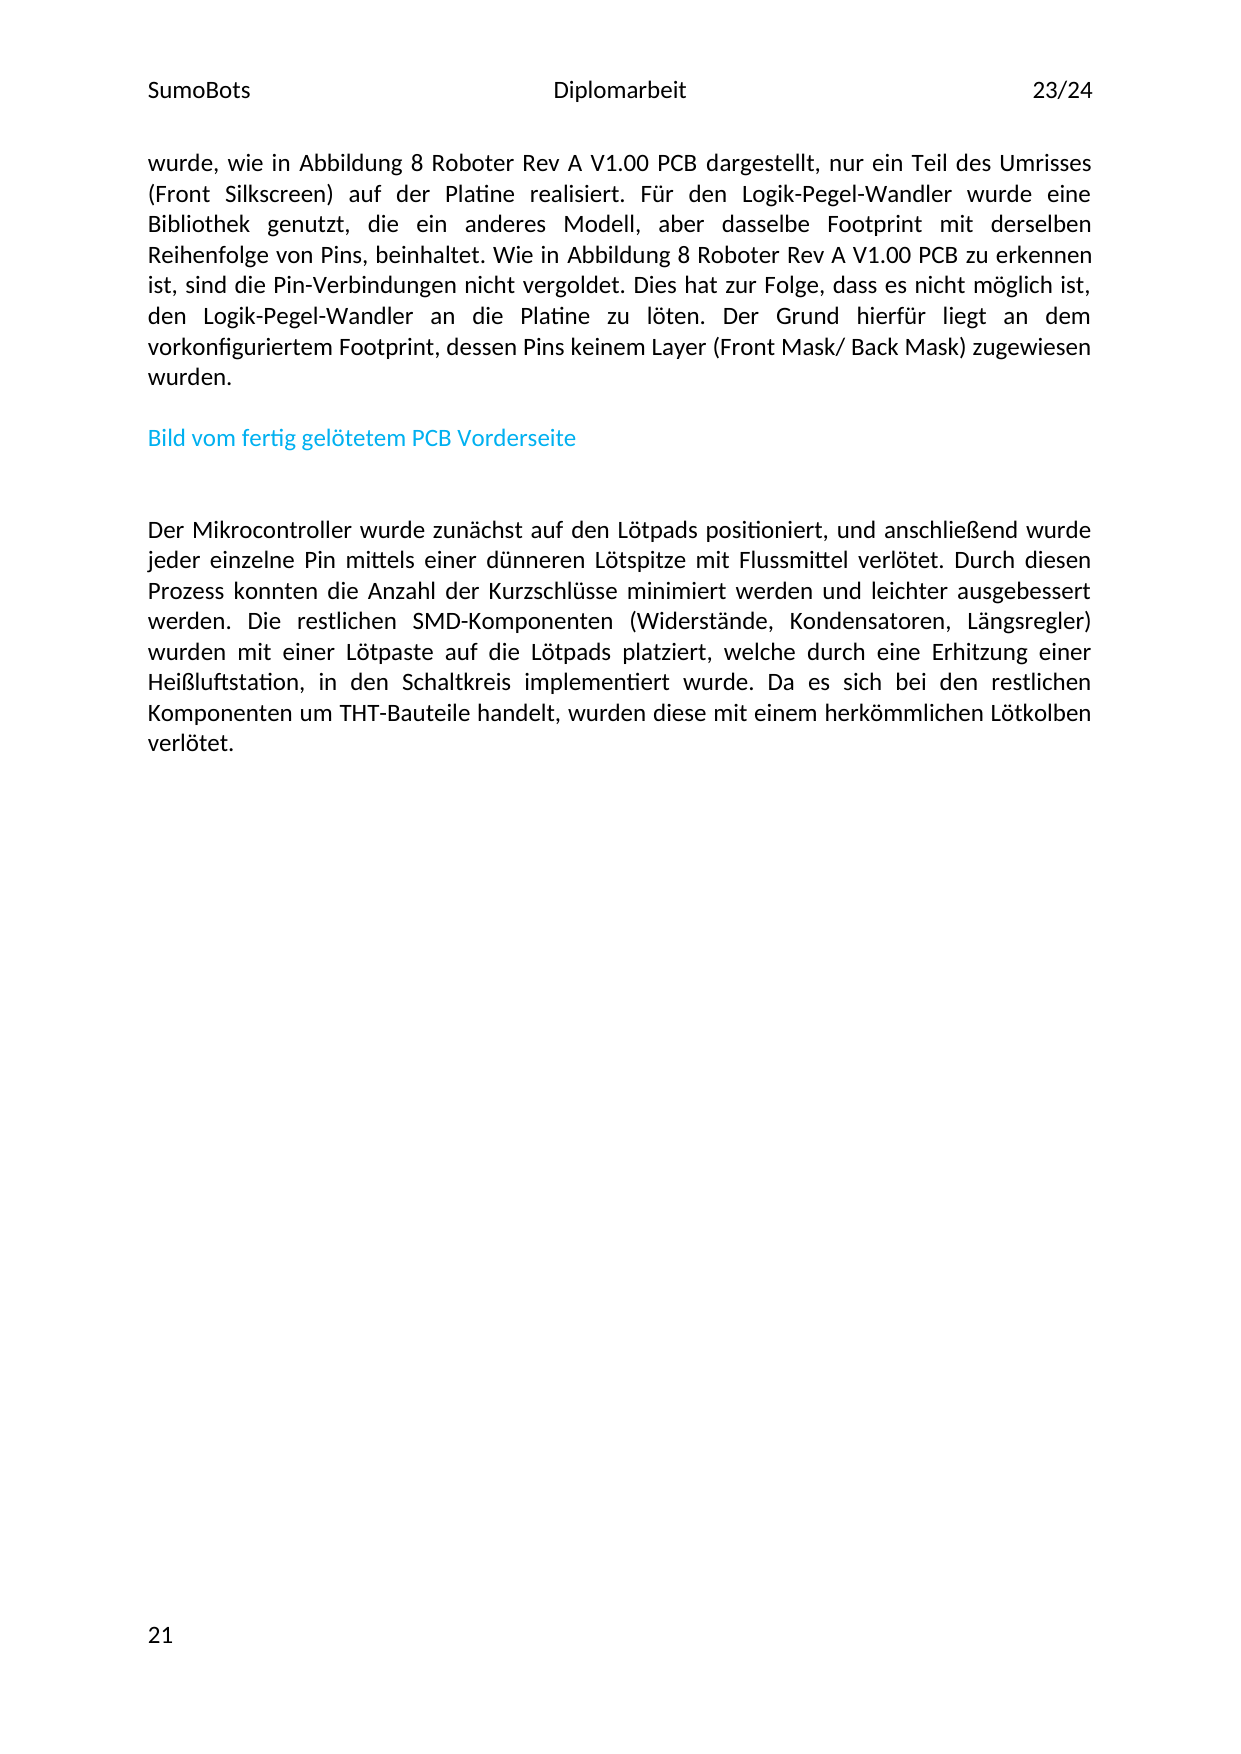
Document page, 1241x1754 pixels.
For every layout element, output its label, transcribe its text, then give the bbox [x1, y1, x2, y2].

text Der Mikrocontroller wurde zunächst auf den Lötpads positioniert, und anschließend wurde jeder einzelne Pin mittels einer dünneren Lötspitze mit Flussmittel verlötet. Durch diesen Prozess konnten die Anzahl der Kurzschlüsse minimiert werden und leichter ausgebessert werden. Die restlichen SMD-Komponenten (Widerstände, Kondensatoren, Längsregler) wurden mit einer Lötpaste auf die Lötpads platziert, welche durch eine Erhitzung einer Heißluftstation, in den Schaltkreis implementiert wurde. Da es sich bei den restlichen Komponenten um THT-Bauteile handelt, wurden diese mit einem herkömmlichen Lötkolben verlötet. [148, 514, 1093, 758]
text Bild vom fertig gelötetem PCB Vorderseite [148, 422, 1093, 453]
